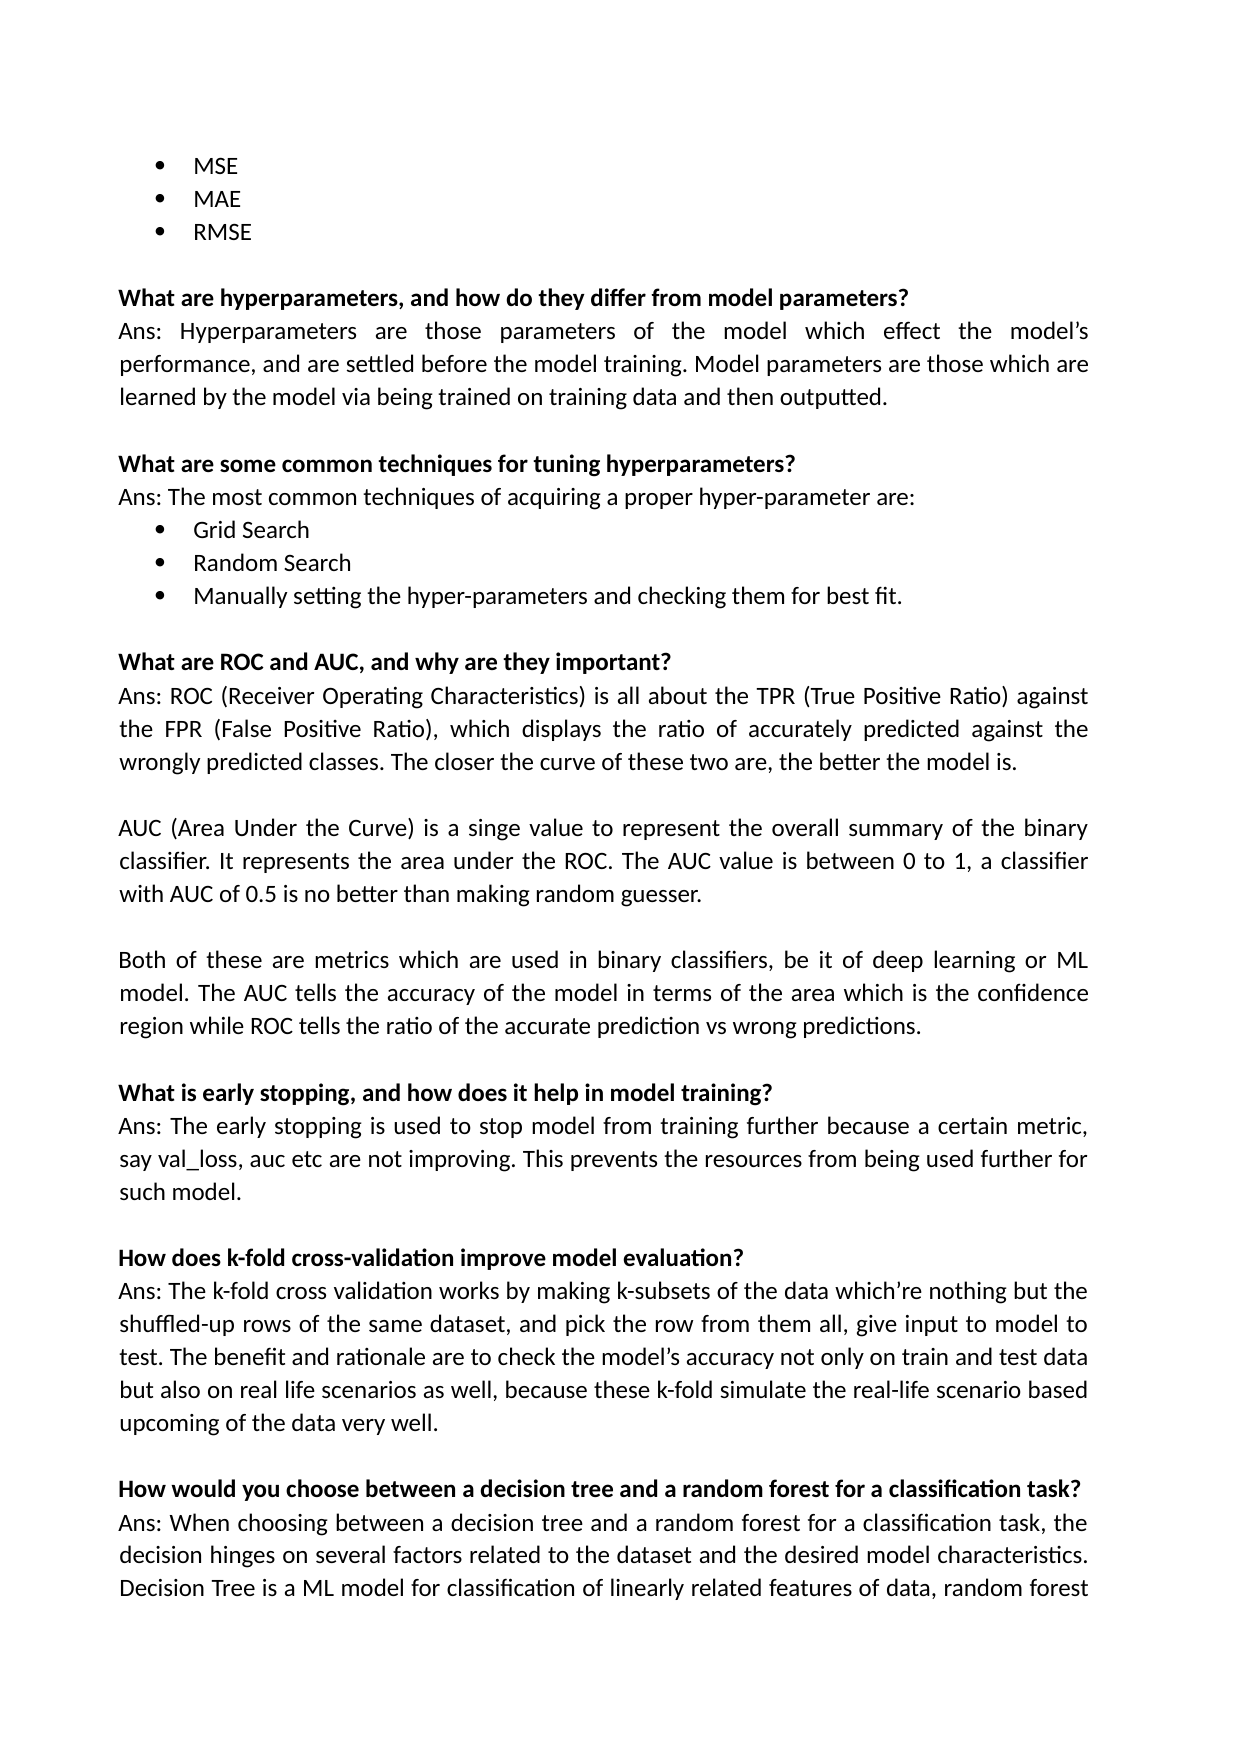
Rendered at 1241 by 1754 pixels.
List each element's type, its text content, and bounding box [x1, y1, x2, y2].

text How would you choose between a decision tree and a random forest for a classification task? [118, 1473, 1090, 1504]
text Ans: ROC (Receiver Operating Characteristics) is all about the TPR (True Positive Ratio) against the FPR (False Positive Ratio), which displays the ratio of accurately predicted against the wrongly predicted classes. The closer the curve of these two are, the better the model is. [118, 680, 1090, 776]
list Random Search [156, 547, 1090, 578]
text Ans: The early stopping is used to stop model from training further because a certain metric, say val_loss, auc etc are not improving. This prevents the resources from being used further for such model. [118, 1110, 1090, 1206]
list MAE [156, 183, 1090, 213]
text What are hyperparameters, and how do they differ from model parameters? [118, 282, 1090, 313]
text What is early stopping, and how does it help in model training? [118, 1077, 1090, 1107]
text Ans: Hyperparameters are those parameters of the model which effect the model’s performance, and are settled before the model training. Model parameters are those which are learned by the model via being trained on training data and then outputted. [118, 316, 1090, 412]
list RMSE [156, 216, 1090, 246]
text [118, 1507, 1090, 1603]
text Ans: The k-fold cross validation works by making k-subsets of the data which’re nothing but the shuffled-up rows of the same dataset, and pick the row from them all, give input to model to test. The benefit and rationale are to check the model’s accuracy not only on train and test data but also on real life scenarios as well, because these k-fold simulate the real-life scenario based upcoming of the data very well. [118, 1275, 1090, 1438]
text What are some common techniques for tuning hyperparameters? [118, 448, 1090, 478]
text Ans: The most common techniques of acquiring a proper hyper-parameter are: [118, 481, 1090, 512]
text Both of these are metrics which are used in binary classifiers, be it of deep learning or ML model. The AUC tells the accuracy of the model in terms of the area which is the confidence region while ROC tells the ratio of the accurate prediction vs wrong predictions. [118, 944, 1090, 1041]
text What are ROC and AUC, and why are they important? [118, 647, 1090, 677]
list Manually setting the hyper-parameters and checking them for best fit. [156, 580, 1090, 611]
text AUC (Area Under the Curve) is a singe value to represent the overall summary of the binary classifier. It represents the area under the ROC. The AUC value is between 0 to 1, a classifier with AUC of 0.5 is no better than making random guesser. [118, 812, 1090, 908]
list MSE [156, 150, 1090, 181]
text How does k-fold cross-validation improve model evaluation? [118, 1242, 1090, 1273]
list Grid Search [156, 514, 1090, 545]
